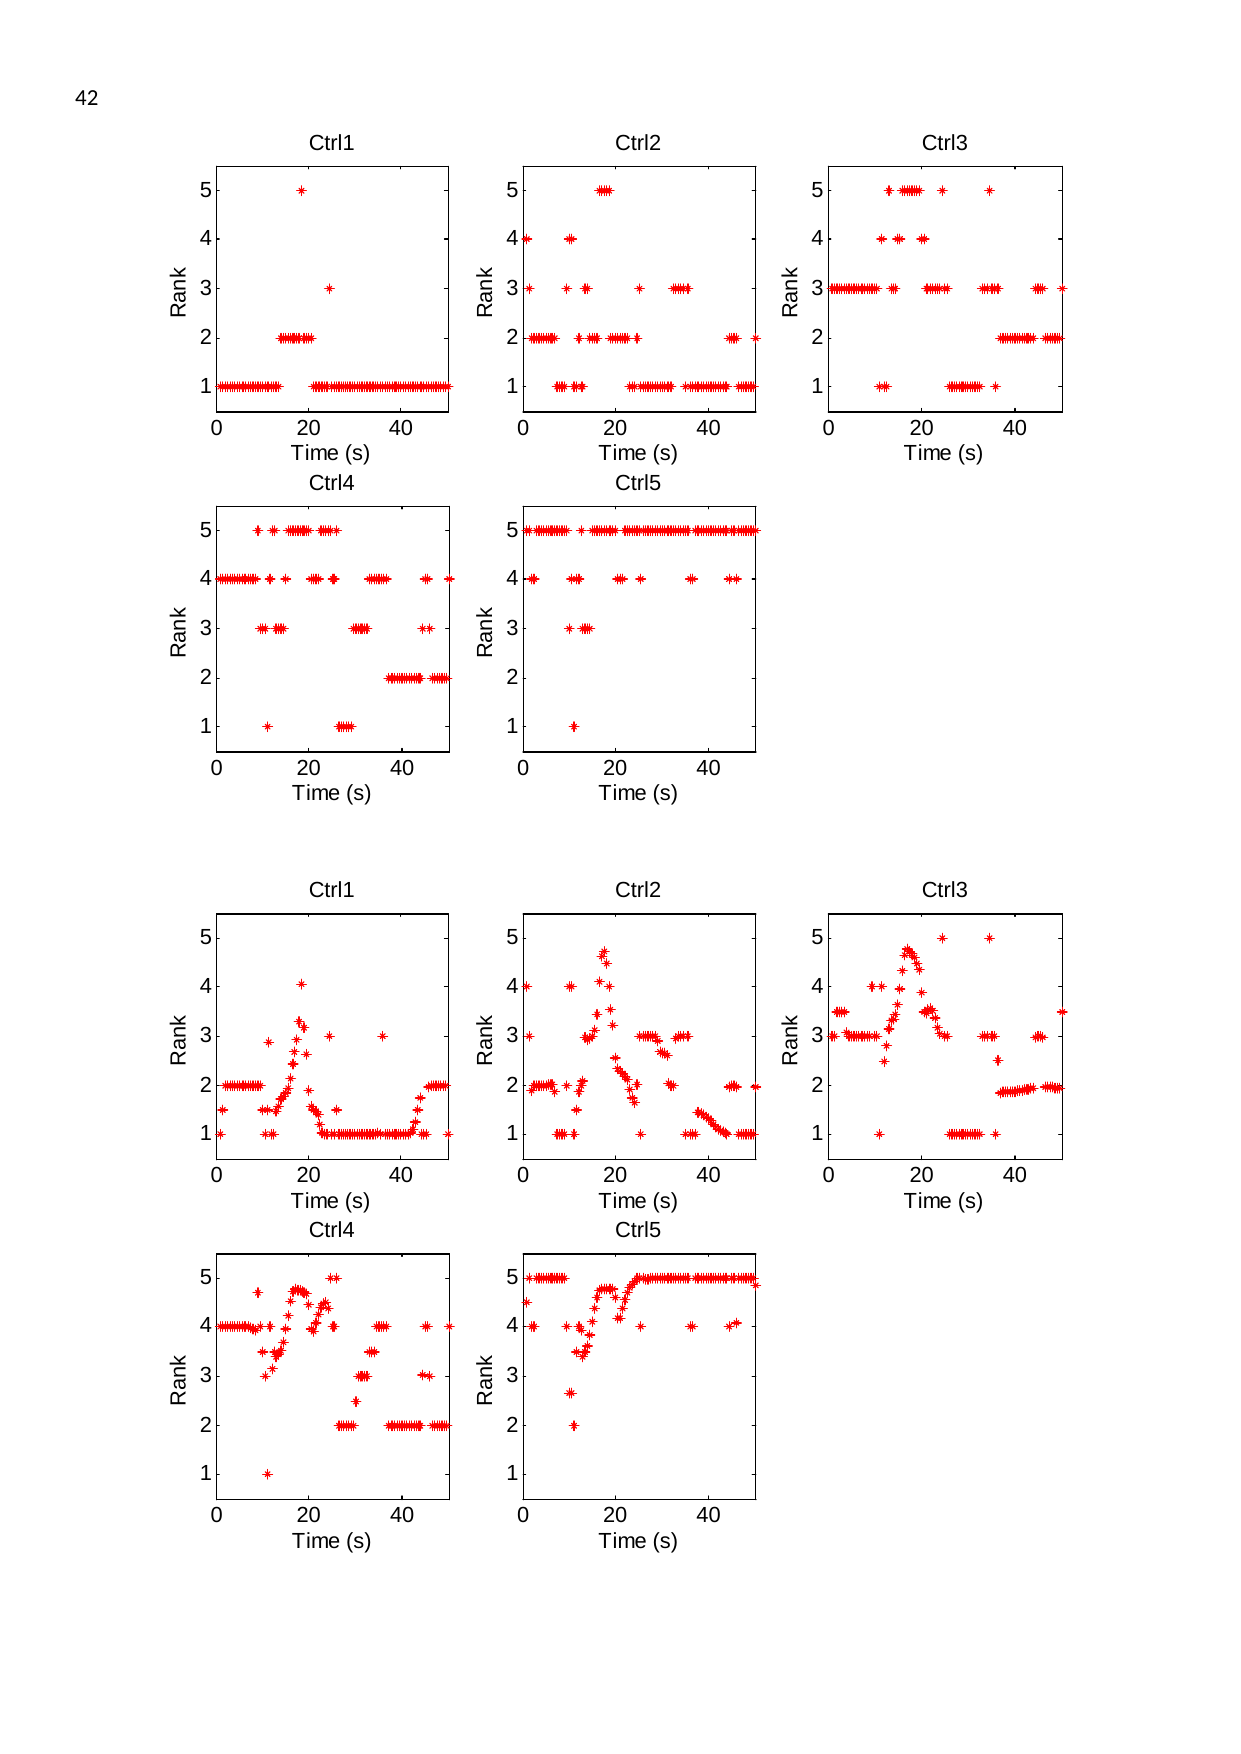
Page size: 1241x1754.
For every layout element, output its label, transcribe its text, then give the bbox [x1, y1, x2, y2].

text 42 [75, 81, 1165, 113]
